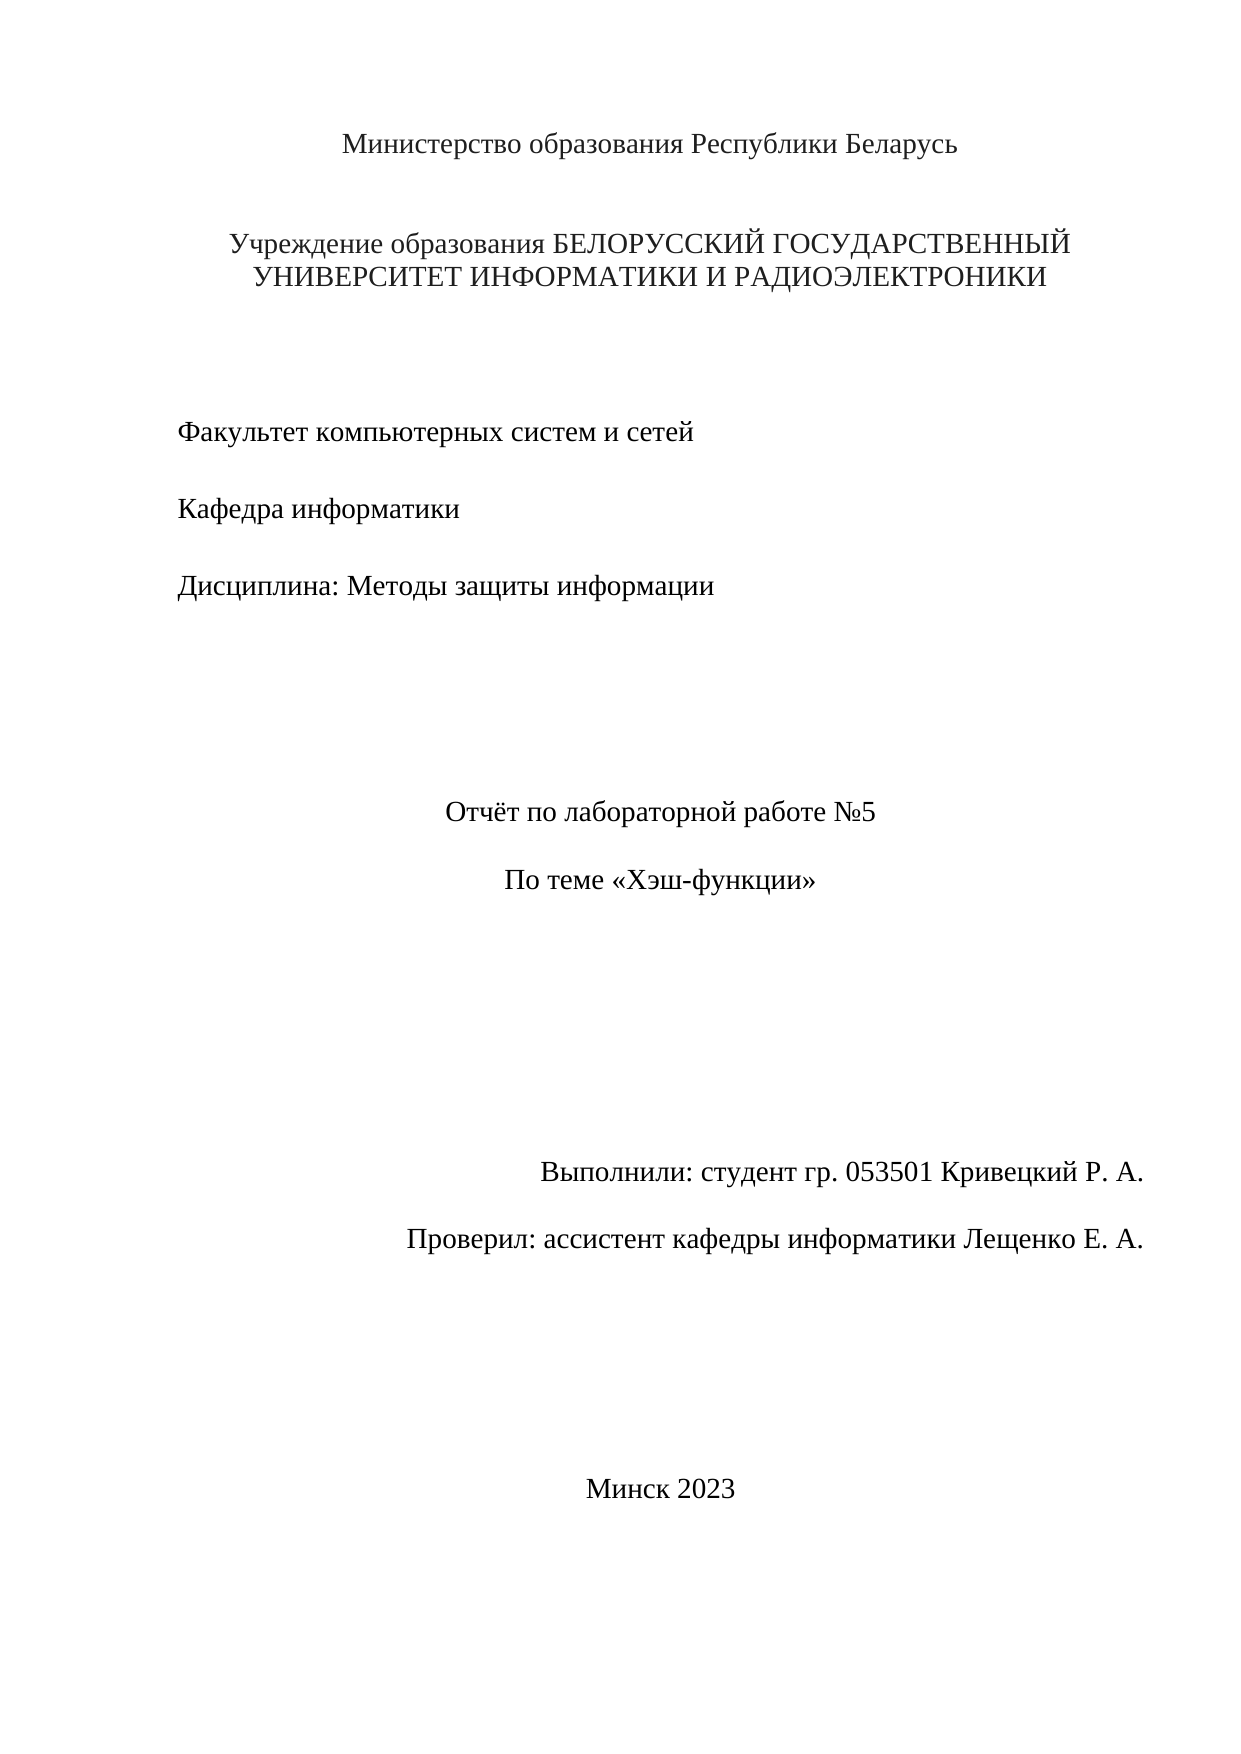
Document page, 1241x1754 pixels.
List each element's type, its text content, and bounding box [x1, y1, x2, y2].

text Выполнили: студент гр. 053501 Кривецкий Р. А. [177, 1154, 1144, 1188]
text Отчёт по лабораторной работе №5 [177, 794, 1144, 828]
text Министерство образования Республики Беларусь [177, 126, 1122, 159]
text Учреждение образования БЕЛОРУССКИЙ ГОСУДАРСТВЕННЫЙ УНИВЕРСИТЕТ ИНФОРМАТИКИ И РАДИОЭЛЕКТРОНИКИ [177, 226, 1122, 293]
text Факультет компьютерных систем и сетей [177, 414, 1122, 448]
text Проверил: ассистент кафедры информатики Лещенко Е. А. [177, 1222, 1144, 1255]
text Кафедра информатики [177, 491, 1122, 525]
text По теме «Хэш-функции» [177, 862, 1143, 896]
text Минск 2023 [177, 1472, 1144, 1505]
subtitle Дисциплина: Методы защиты информации [177, 568, 1152, 602]
